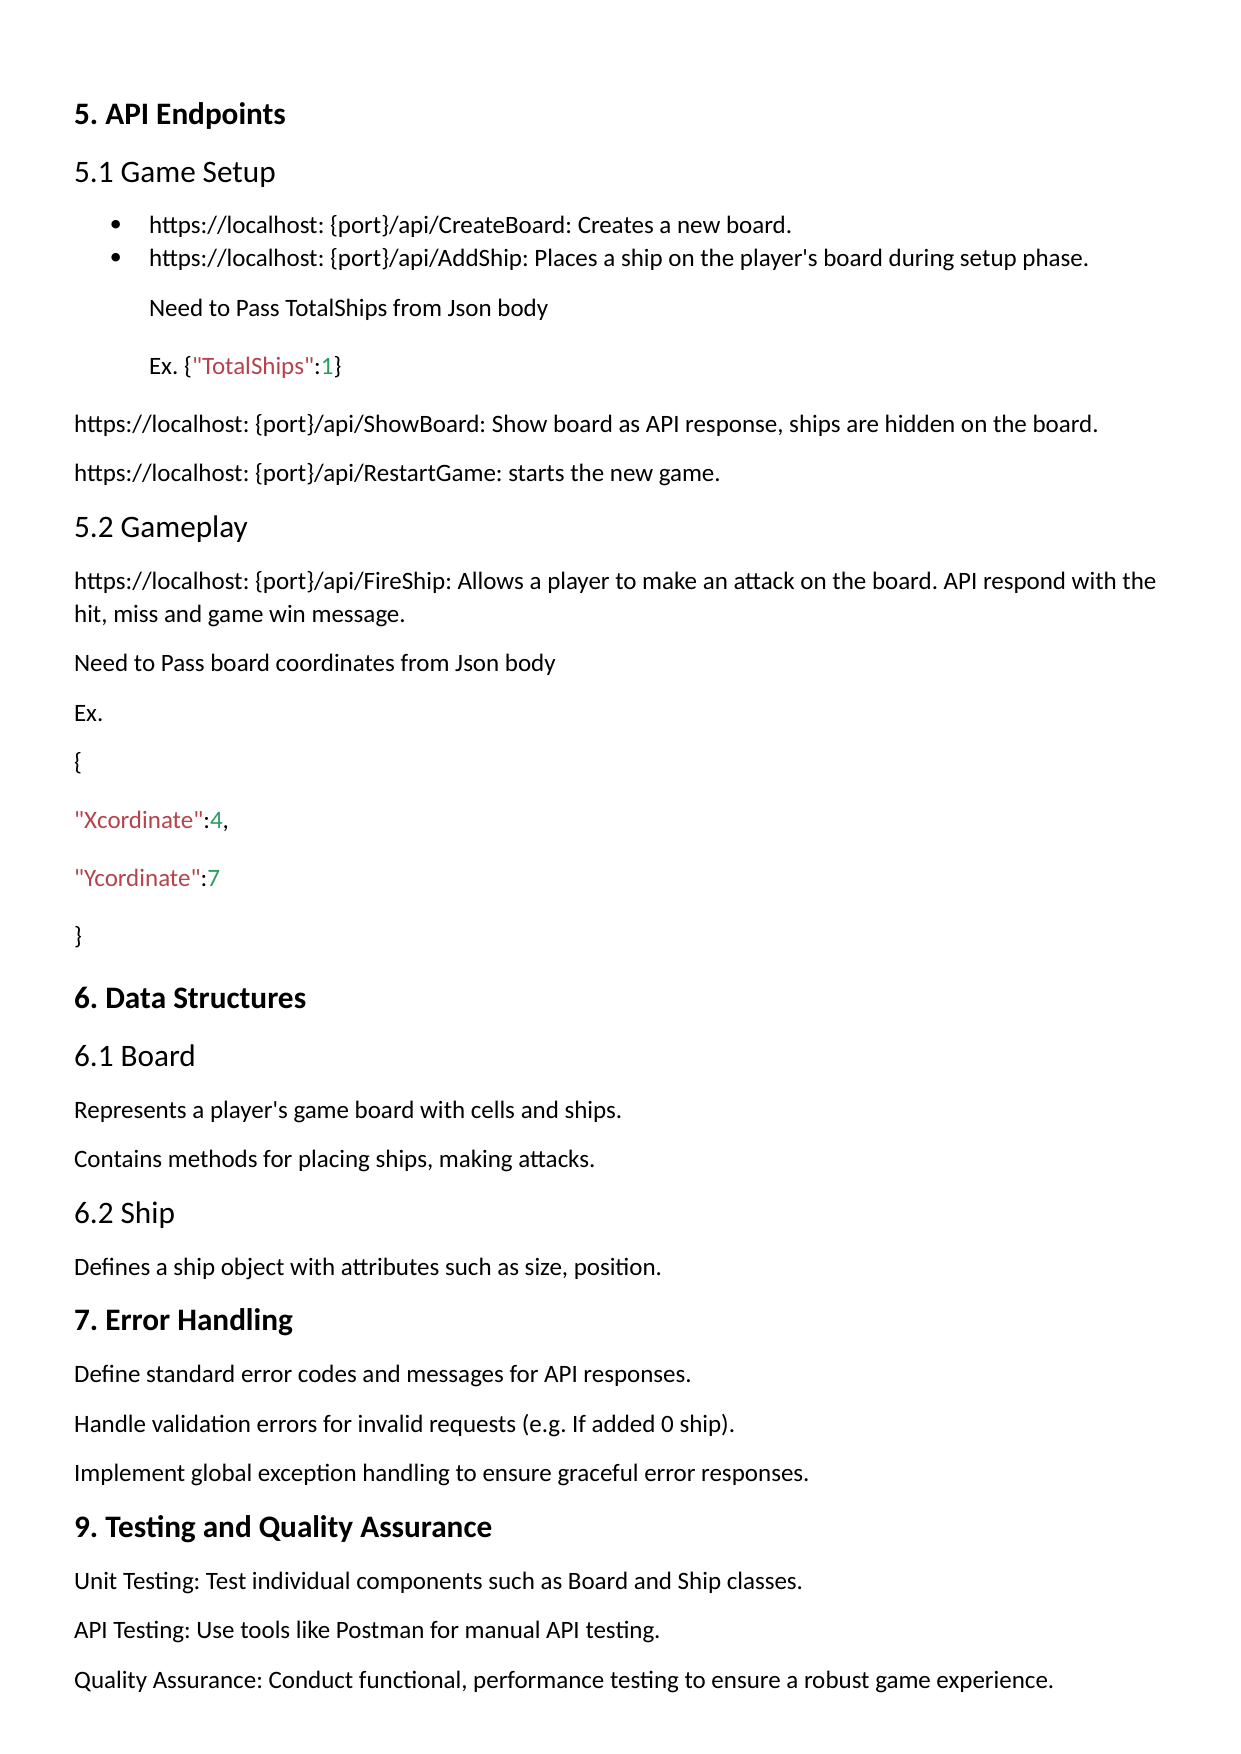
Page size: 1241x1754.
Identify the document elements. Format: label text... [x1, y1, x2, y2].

text Need to Pass TotalShips from Json body [74, 292, 1167, 323]
text 7. Error Handling [74, 1300, 1167, 1338]
text https://localhost: {port}/api/FireShip: Allows a player to make an attack on the board. API respond with the hit, miss and game win message. [74, 565, 1167, 628]
text Ex. {"TotalShips":1} [74, 350, 1167, 381]
text } [74, 920, 1167, 951]
list https://localhost: {port}/api/CreateBoard: Creates a new board. [111, 209, 1167, 240]
text "Xcordinate":4, [74, 804, 1167, 835]
text Define standard error codes and messages for API responses. [74, 1358, 1167, 1389]
text Implement global exception handling to ensure graceful error responses. [74, 1457, 1167, 1488]
text 6.2 Ship [74, 1193, 1167, 1231]
text Quality Assurance: Conduct functional, performance testing to ensure a robust game experience. [74, 1664, 1167, 1694]
text 9. Testing and Quality Assurance [74, 1507, 1167, 1545]
text { [74, 747, 1167, 777]
text Need to Pass board coordinates from Json body [74, 647, 1167, 678]
text 6. Data Structures [74, 978, 1167, 1016]
text Contains methods for placing ships, making attacks. [74, 1143, 1167, 1174]
text Defines a ship object with attributes such as size, position. [74, 1251, 1167, 1281]
text 5.2 Gameplay [74, 507, 1167, 545]
list https://localhost: {port}/api/AddShip: Places a ship on the player's board during setup phase. [111, 242, 1167, 273]
text https://localhost: {port}/api/RestartGame: starts the new game. [74, 457, 1167, 488]
text Handle validation errors for invalid requests (e.g. If added 0 ship). [74, 1408, 1167, 1438]
text Unit Testing: Test individual components such as Board and Ship classes. [74, 1565, 1167, 1595]
text 5.1 Game Setup [74, 152, 1167, 190]
text "Ycordinate":7 [74, 862, 1167, 893]
text Represents a player's game board with cells and ships. [74, 1094, 1167, 1124]
text https://localhost: {port}/api/ShowBoard: Show board as API response, ships are hidden on the board. [74, 408, 1167, 438]
text API Testing: Use tools like Postman for manual API testing. [74, 1614, 1167, 1645]
text Ex. [74, 697, 1167, 727]
text 6.1 Board [74, 1036, 1167, 1074]
text 5. API Endpoints [74, 94, 1167, 132]
